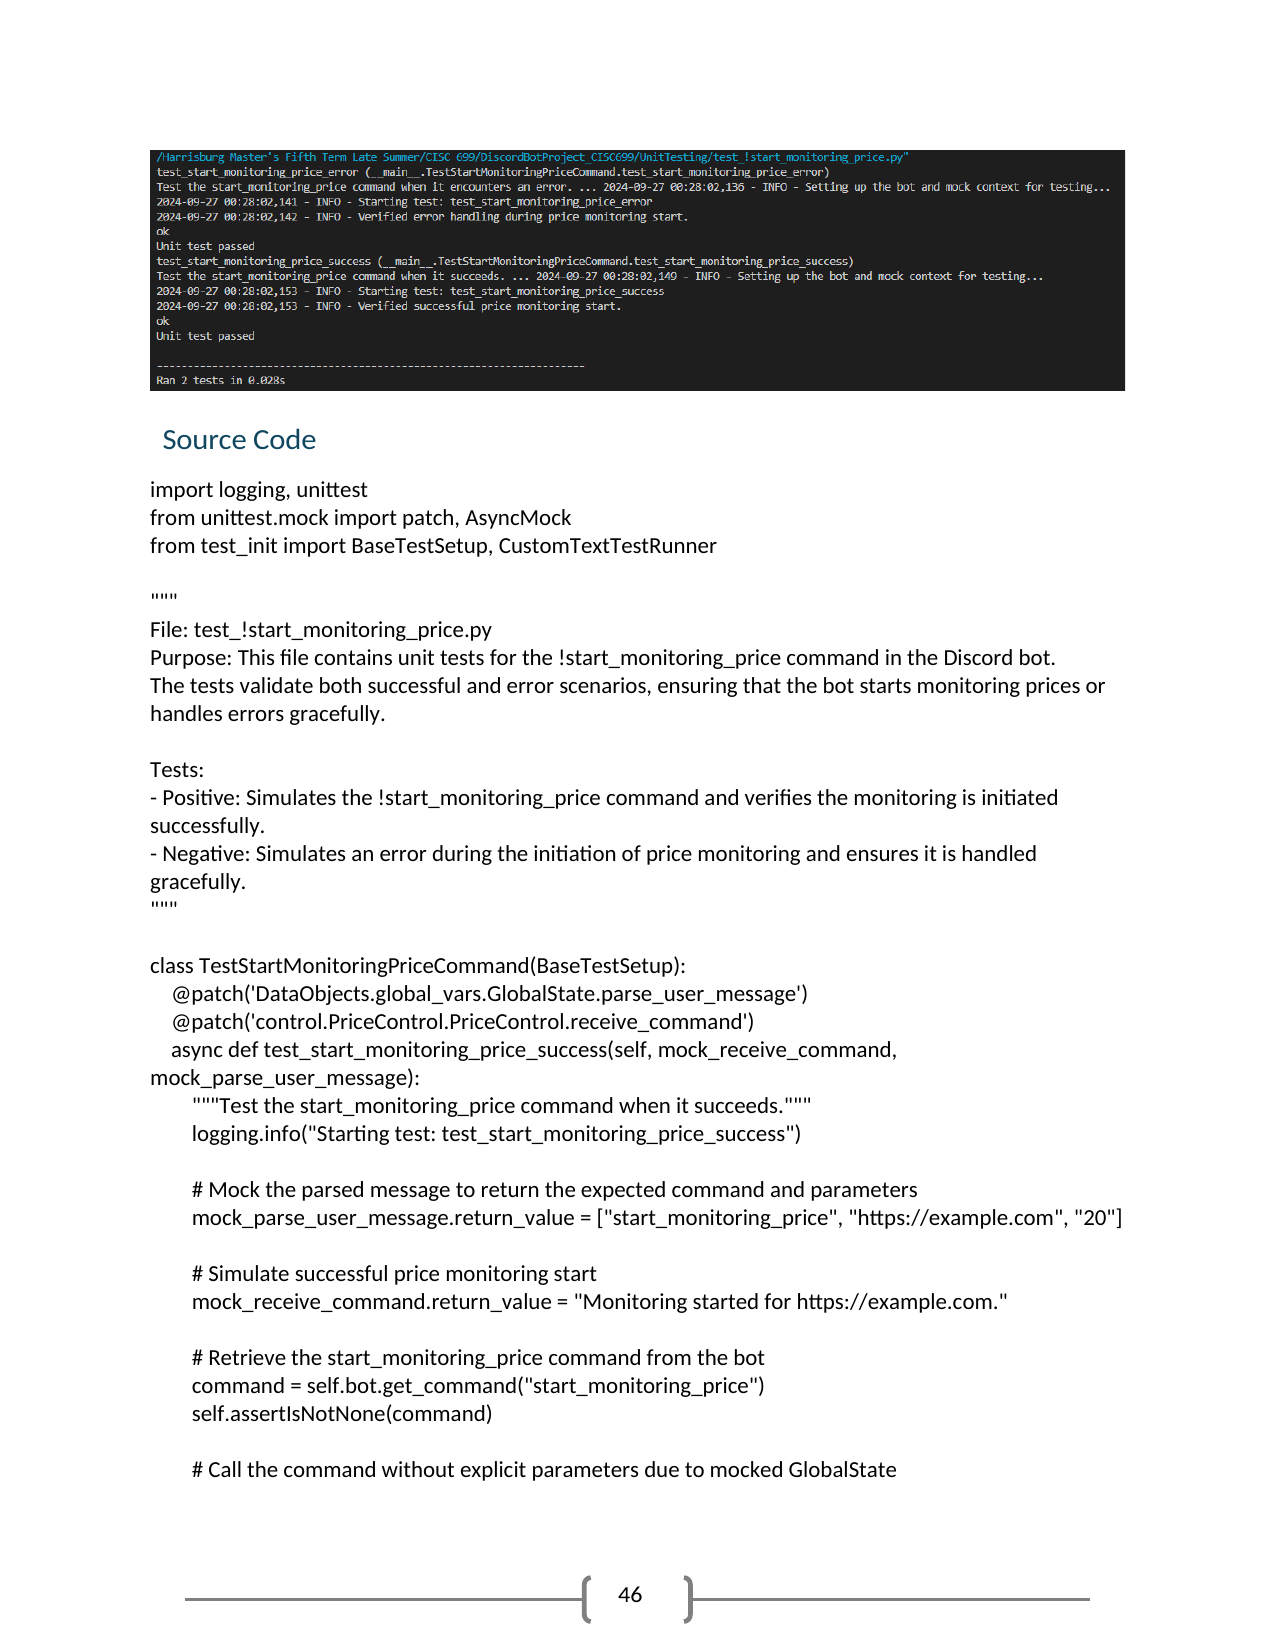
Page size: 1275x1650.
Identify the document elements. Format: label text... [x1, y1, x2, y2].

text from test_init import BaseTestSetup, CustomTextTestRunner [150, 531, 1125, 559]
text - Positive: Simulates the !start_monitoring_price command and verifies the monitoring is initiated successfully. [150, 783, 1125, 839]
text self.assertIsNotNone(command) [150, 1399, 1125, 1428]
text Purpose: This file contains unit tests for the !start_monitoring_price command in the Discord bot. [150, 643, 1125, 671]
text # Mock the parsed message to return the expected command and parameters [150, 1175, 1125, 1203]
text Tests: [150, 755, 1125, 783]
text """Test the start_monitoring_price command when it succeeds.""" [150, 1091, 1125, 1119]
text class TestStartMonitoringPriceCommand(BaseTestSetup): [150, 951, 1125, 979]
text command = self.bot.get_command("start_monitoring_price") [150, 1372, 1125, 1399]
text mock_receive_command.return_value = "Monitoring started for https://example.com." [150, 1287, 1125, 1316]
subtitle Source Code [162, 421, 1125, 457]
text async def test_start_monitoring_price_success(self, mock_receive_command, mock_parse_user_message): [150, 1035, 1125, 1091]
text import logging, unittest [150, 475, 1125, 503]
text # Call the command without explicit parameters due to mocked GlobalState [150, 1456, 1125, 1484]
text @patch('control.PriceControl.PriceControl.receive_command') [150, 1007, 1125, 1035]
text """ [150, 895, 1125, 923]
text - Negative: Simulates an error during the initiation of price monitoring and ensures it is handled gracefully. [150, 839, 1125, 895]
picture [150, 150, 1125, 391]
text mock_parse_user_message.return_value = ["start_monitoring_price", "https://example.com", "20"] [150, 1203, 1125, 1231]
text # Simulate successful price monitoring start [150, 1259, 1125, 1287]
text @patch('DataObjects.global_vars.GlobalState.parse_user_message') [150, 979, 1125, 1007]
text from unittest.mock import patch, AsyncMock [150, 503, 1125, 531]
text The tests validate both successful and error scenarios, ensuring that the bot starts monitoring prices or handles errors gracefully. [150, 671, 1125, 727]
text # Retrieve the start_monitoring_price command from the bot [150, 1343, 1125, 1372]
text """ [150, 587, 1125, 615]
text File: test_!start_monitoring_price.py [150, 615, 1125, 643]
text logging.info("Starting test: test_start_monitoring_price_success") [150, 1119, 1125, 1147]
